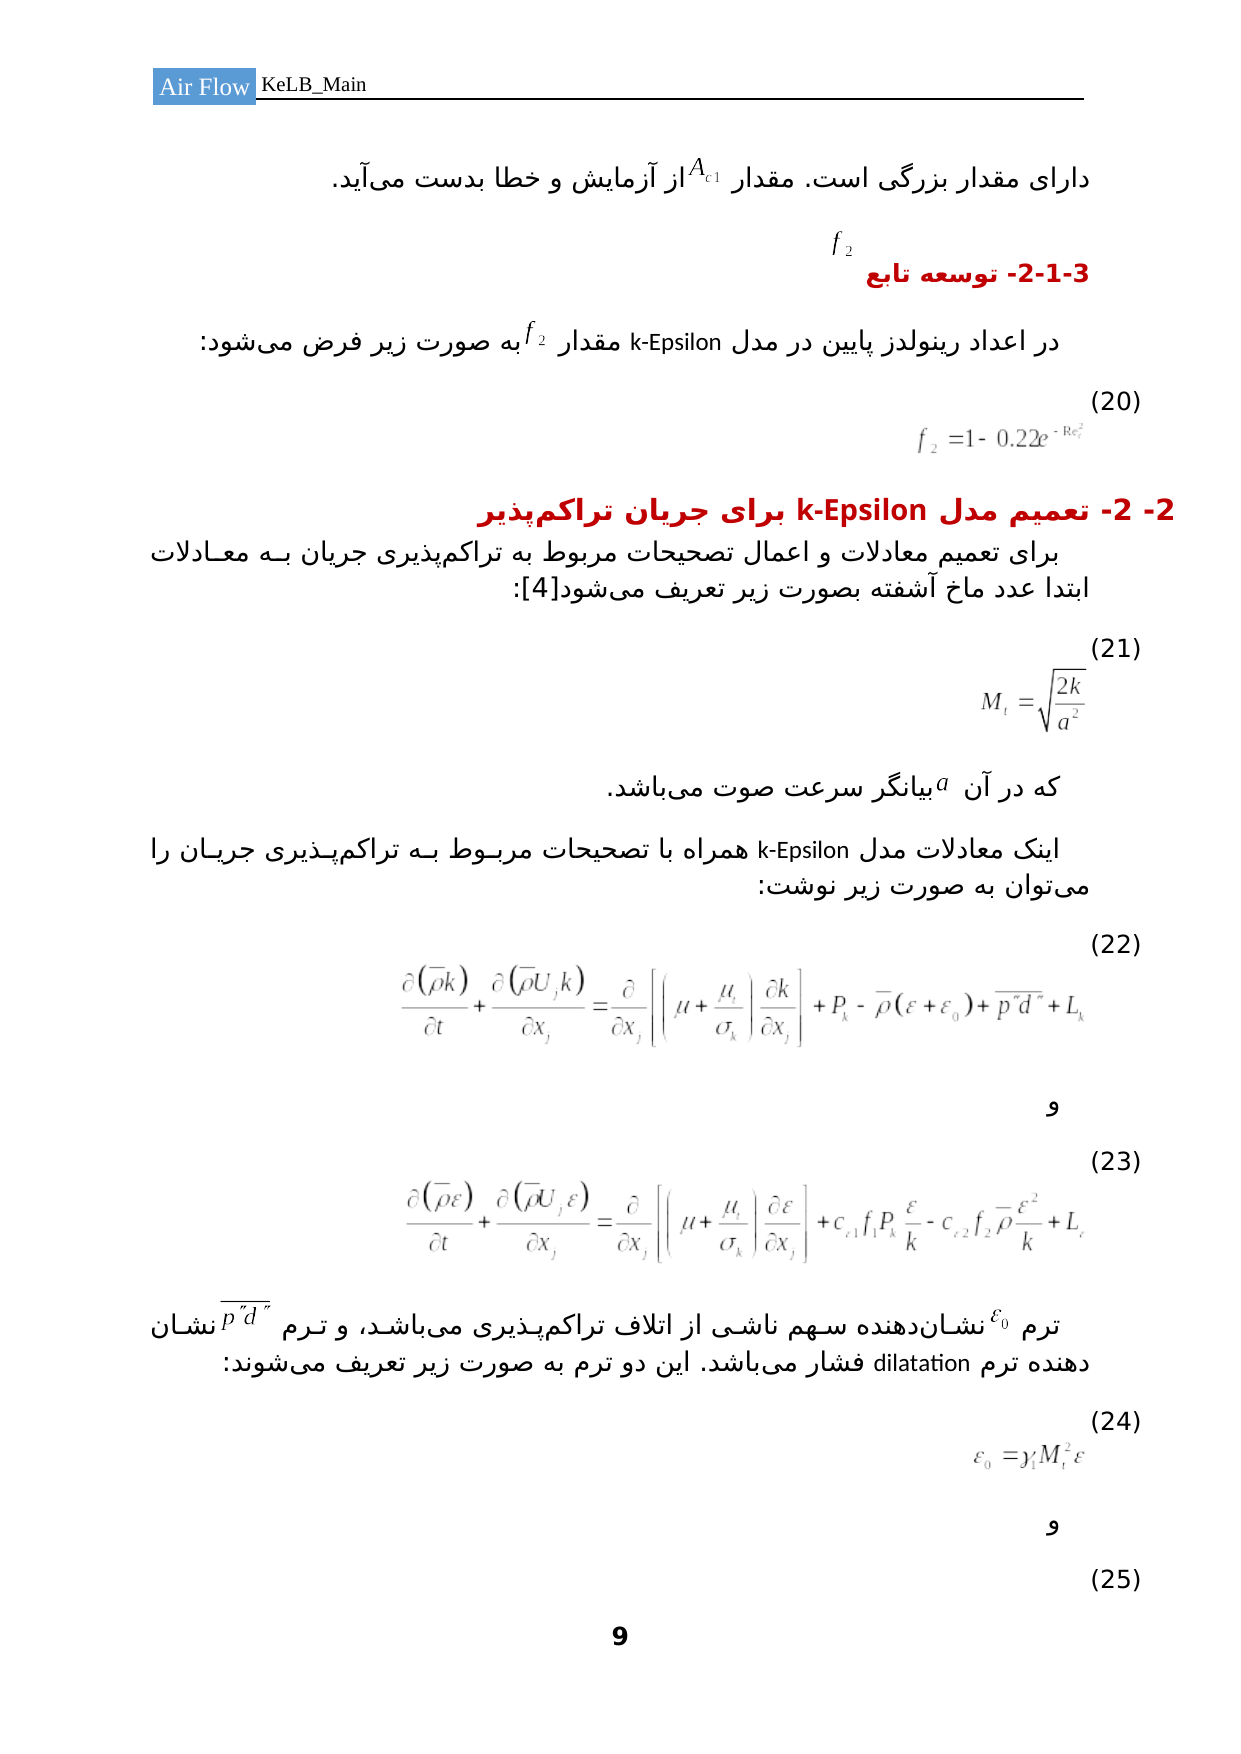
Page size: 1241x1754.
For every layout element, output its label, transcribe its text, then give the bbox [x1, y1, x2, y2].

text 2-1-3- توسعه تابع [150, 224, 1090, 288]
text در اعداد رینولدز پایین در مدل k-Epsilon مقدار به صورت زیر فرض می‌شود: [150, 313, 1090, 357]
text و [150, 1085, 1090, 1117]
text اینک معادلات مدل k-Epsilon همراه با تصحیحات مربوط به تراکم‌پذیری جریان را می‌توان به صورت زیر نوشت: [150, 833, 1090, 901]
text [150, 150, 1090, 194]
text و [150, 1504, 1090, 1536]
text تعمیم مدل k-Epsilon برای جریان تراکم‌پذیر [150, 489, 1090, 528]
text ترم نشان‌دهنده سهم ناشی از اتلاف تراکم‌پذیری می‌باشد، و ترم نشان دهنده ترم dilatation فشار می‌باشد. این دو ترم به صورت زیر تعریف می‌شوند: [150, 1296, 1090, 1377]
text برای تعمیم معادلات و اعمال تصحیحات مربوط به تراکم‌پذیری جریان به معادلات ابتدا عدد ماخ آشفته بصورت زیر تعریف می‌شود[4]: [150, 537, 1090, 604]
text که در آن بیانگر سرعت صوت می‌باشد. [150, 772, 1090, 803]
